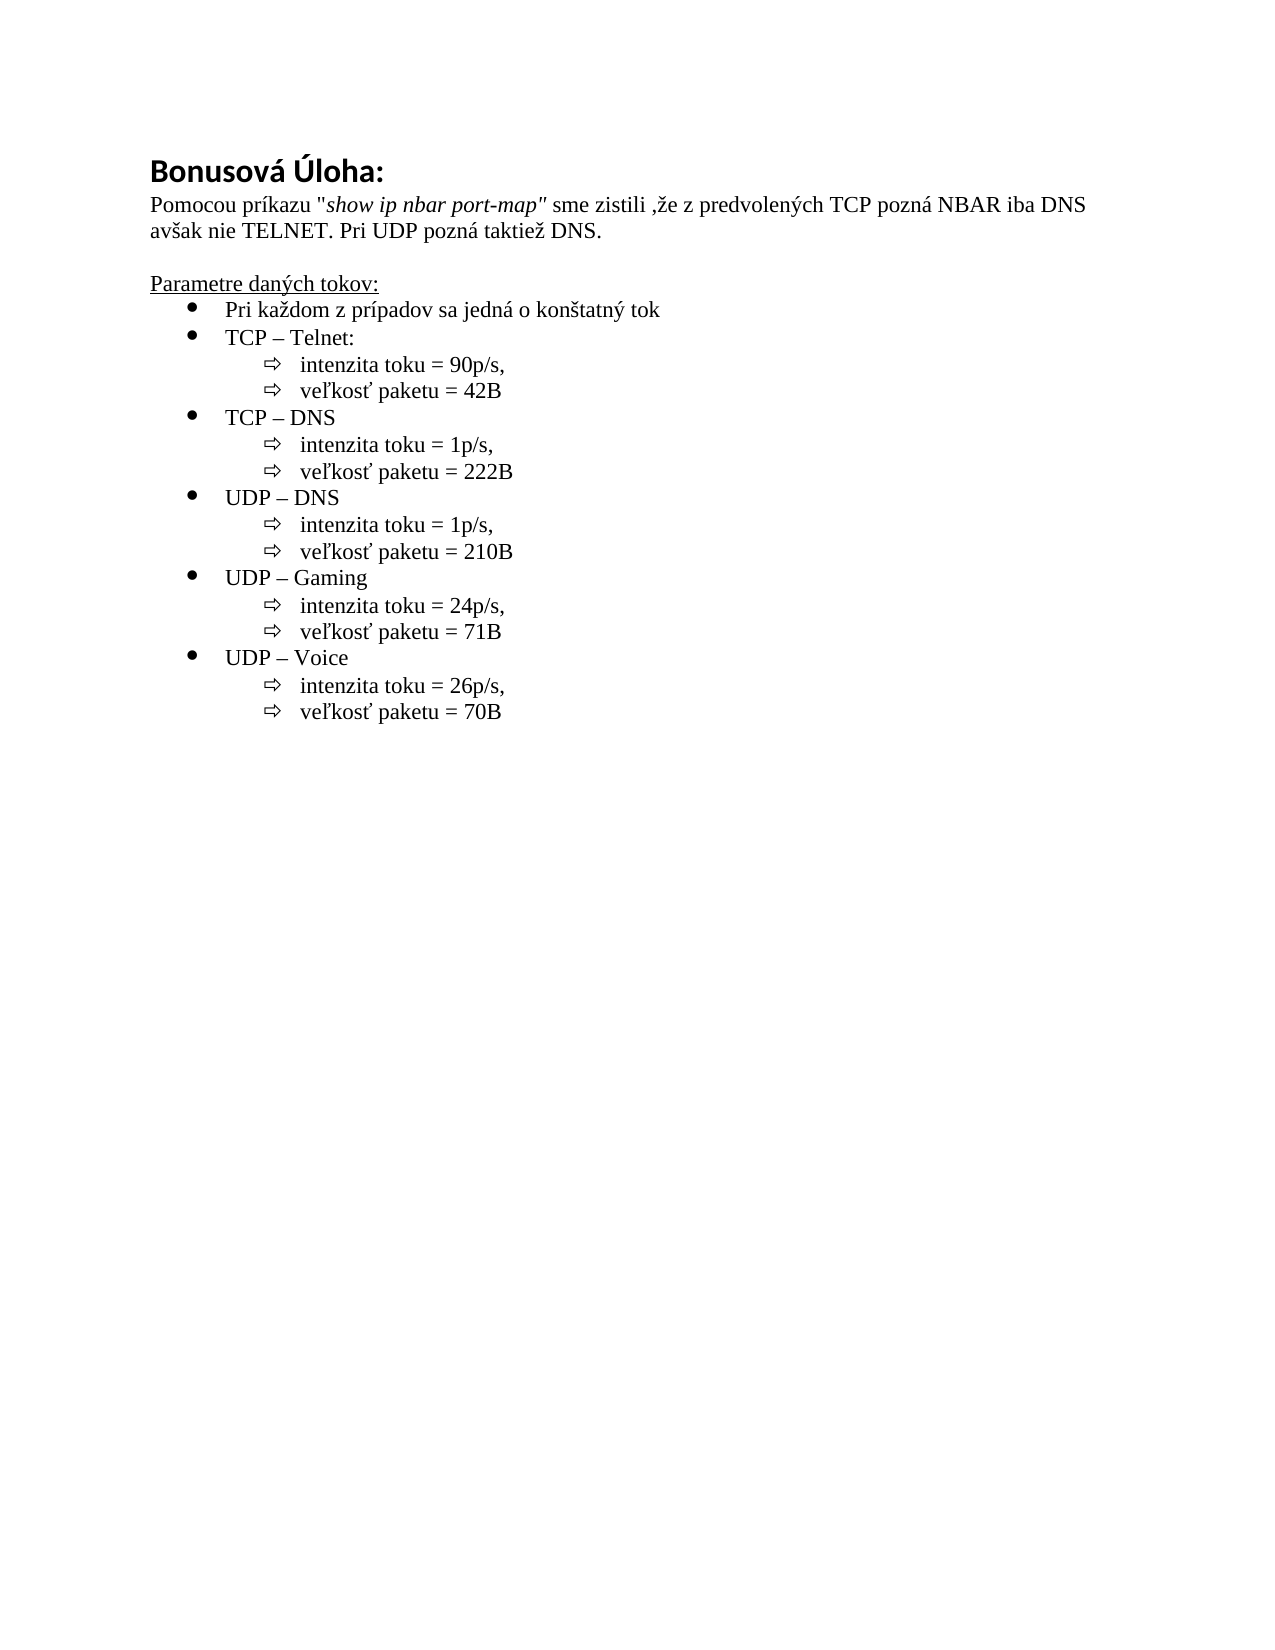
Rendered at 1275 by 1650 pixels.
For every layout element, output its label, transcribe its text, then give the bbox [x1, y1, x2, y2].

text Pomocou príkazu "show ip nbar port-map" sme zistili ,že z predvolených TCP pozná NBAR iba DNS avšak nie TELNET. Pri UDP pozná taktiež DNS. [150, 191, 1125, 243]
list Pri každom z prípadov sa jedná o konštatný tok [187, 296, 1125, 324]
list TCP – Telnet: [187, 324, 1125, 351]
list intenzita toku = 1p/s, [262, 431, 1125, 458]
list veľkosť paketu = 71B [262, 618, 1125, 644]
list veľkosť paketu = 42B [262, 377, 1125, 404]
list veľkosť paketu = 210B [262, 538, 1125, 564]
list intenzita toku = 26p/s, [262, 672, 1125, 698]
list UDP – Voice [187, 644, 1125, 672]
text Parametre daných tokov: [150, 243, 1125, 296]
list intenzita toku = 1p/s, [262, 512, 1125, 538]
text Bonusová Úloha: [150, 150, 1125, 191]
list veľkosť paketu = 70B [262, 698, 1125, 725]
list TCP – DNS [187, 404, 1125, 431]
list intenzita toku = 24p/s, [262, 592, 1125, 618]
list veľkosť paketu = 222B [262, 458, 1125, 484]
list intenzita toku = 90p/s, [262, 351, 1125, 377]
list UDP – Gaming [187, 564, 1125, 592]
list UDP – DNS [187, 484, 1125, 512]
